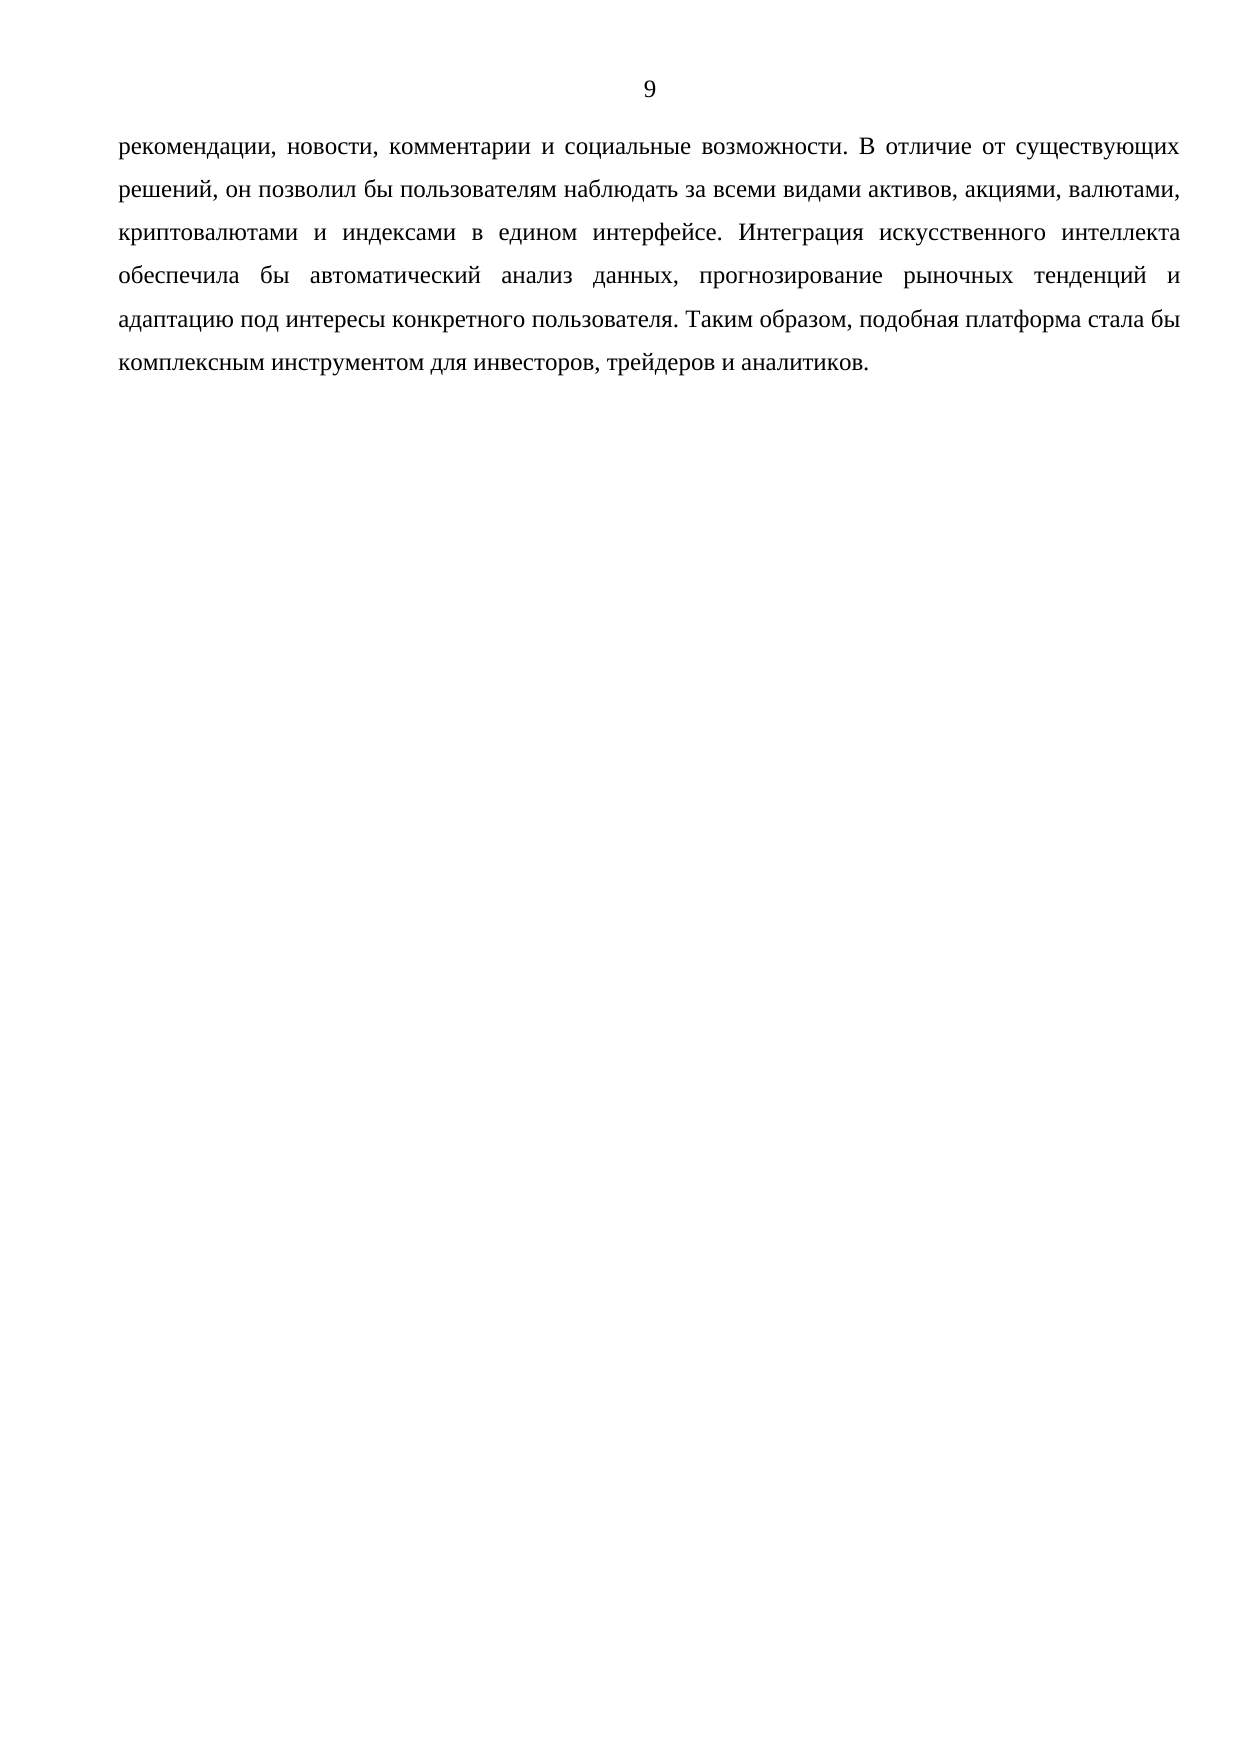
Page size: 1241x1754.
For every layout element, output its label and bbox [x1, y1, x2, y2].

text [118, 131, 1181, 376]
